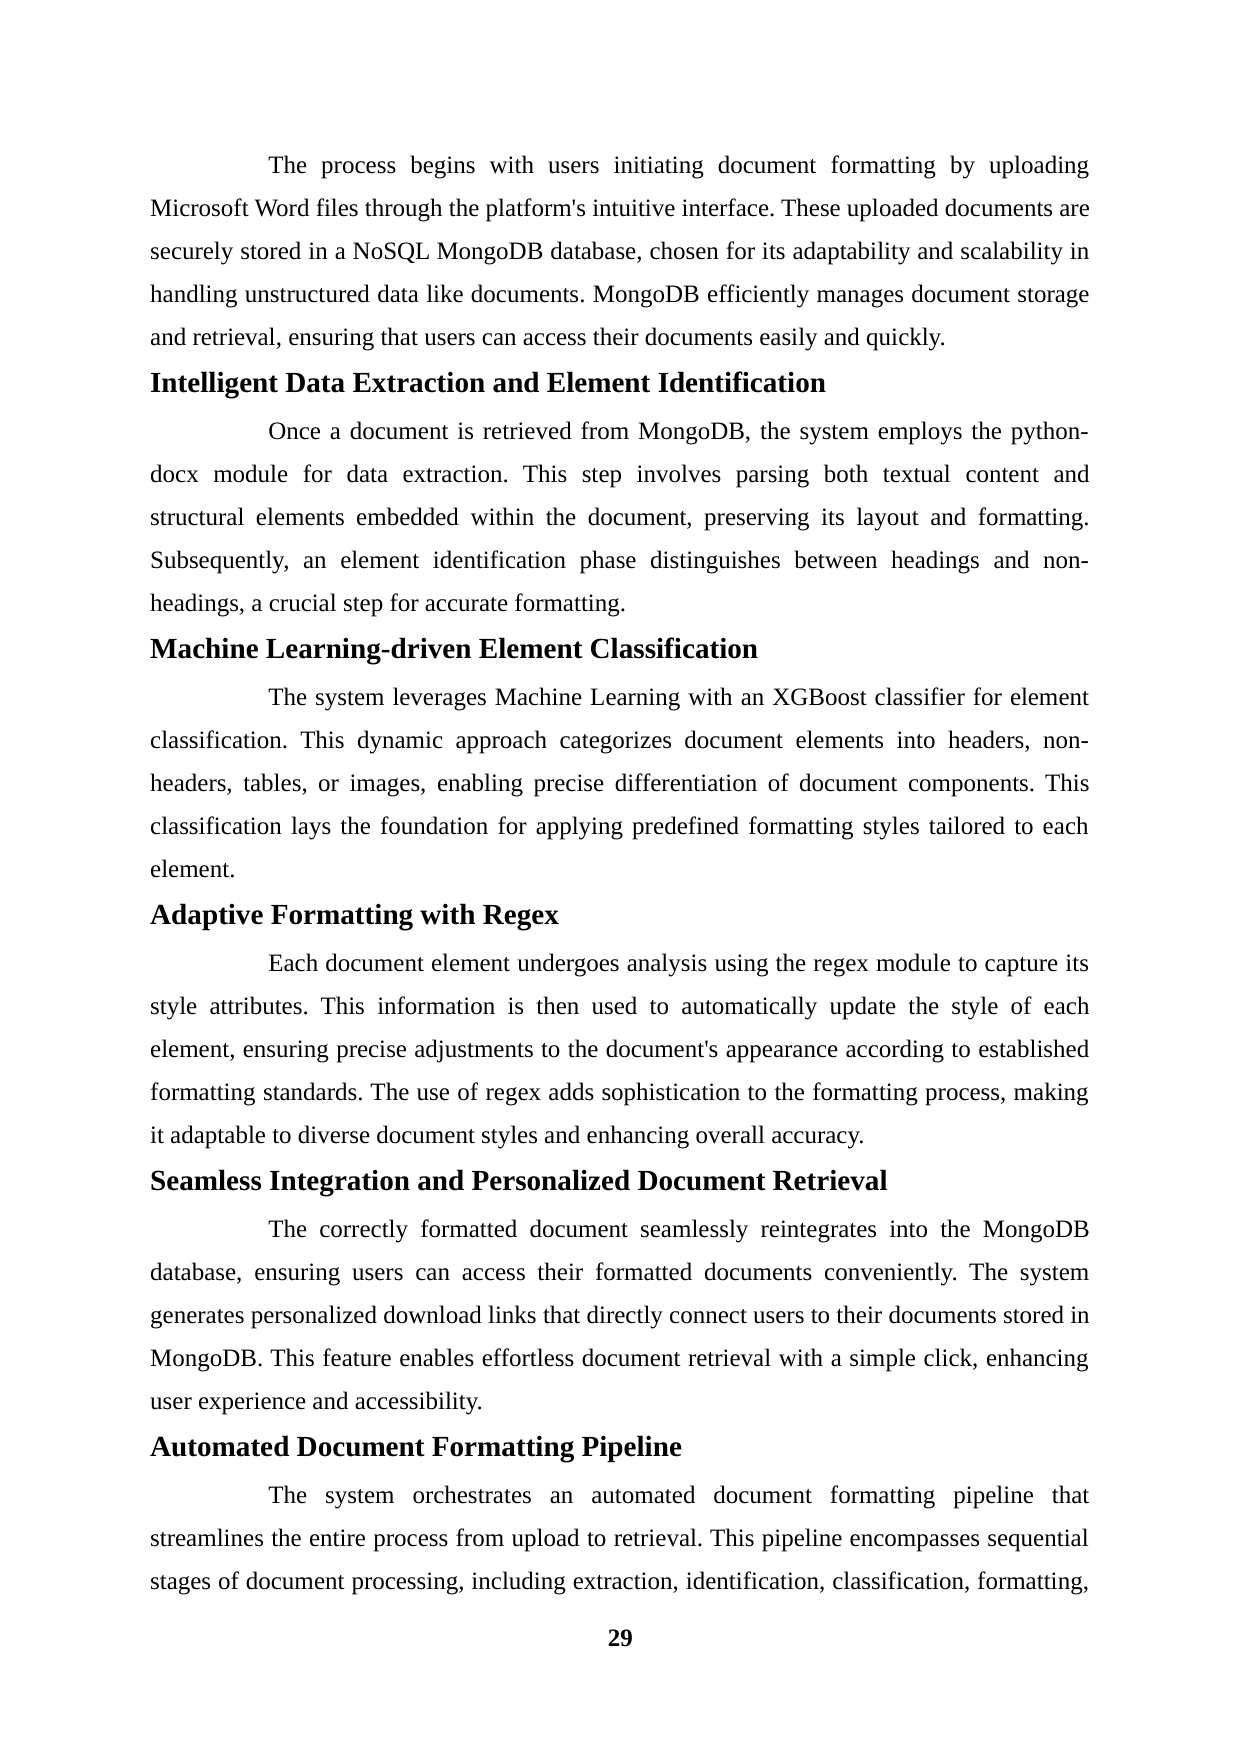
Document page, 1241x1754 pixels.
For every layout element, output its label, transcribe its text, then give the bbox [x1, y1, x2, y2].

list Automated Document Formatting Pipeline [150, 1429, 1090, 1463]
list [150, 1480, 1090, 1595]
list Each document element undergoes analysis using the regex module to capture its style attributes. This information is then used to automatically update the style of each element, ensuring precise adjustments to the document's appearance according to established formatting standards. The use of regex adds sophistication to the formatting process, making it adaptable to diverse document styles and enhancing overall accuracy. [150, 948, 1090, 1149]
list Machine Learning-driven Element Classification [150, 632, 1090, 665]
list Seamless Integration and Personalized Document Retrieval [150, 1163, 1090, 1197]
list The process begins with users initiating document formatting by uploading Microsoft Word files through the platform's intuitive interface. These uploaded documents are securely stored in a NoSQL MongoDB database, chosen for its adaptability and scalability in handling unstructured data like documents. MongoDB efficiently manages document storage and retrieval, ensuring that users can access their documents easily and quickly. [150, 150, 1090, 351]
list The system leverages Machine Learning with an XGBoost classifier for element classification. This dynamic approach categorizes document elements into headers, non-headers, tables, or images, enabling precise differentiation of document components. This classification lays the foundation for applying predefined formatting styles tailored to each element. [150, 682, 1090, 883]
list Adaptive Formatting with Regex [150, 897, 1090, 931]
list The correctly formatted document seamlessly reintegrates into the MongoDB database, ensuring users can access their formatted documents conveniently. The system generates personalized download links that directly connect users to their documents stored in MongoDB. This feature enables effortless document retrieval with a simple click, enhancing user experience and accessibility. [150, 1214, 1090, 1415]
list Intelligent Data Extraction and Element Identification [150, 366, 1090, 399]
list Once a document is retrieved from MongoDB, the system employs the python-docx module for data extraction. This step involves parsing both textual content and structural elements embedded within the document, preserving its layout and formatting. Subsequently, an element identification phase distinguishes between headings and non-headings, a crucial step for accurate formatting. [150, 416, 1090, 617]
